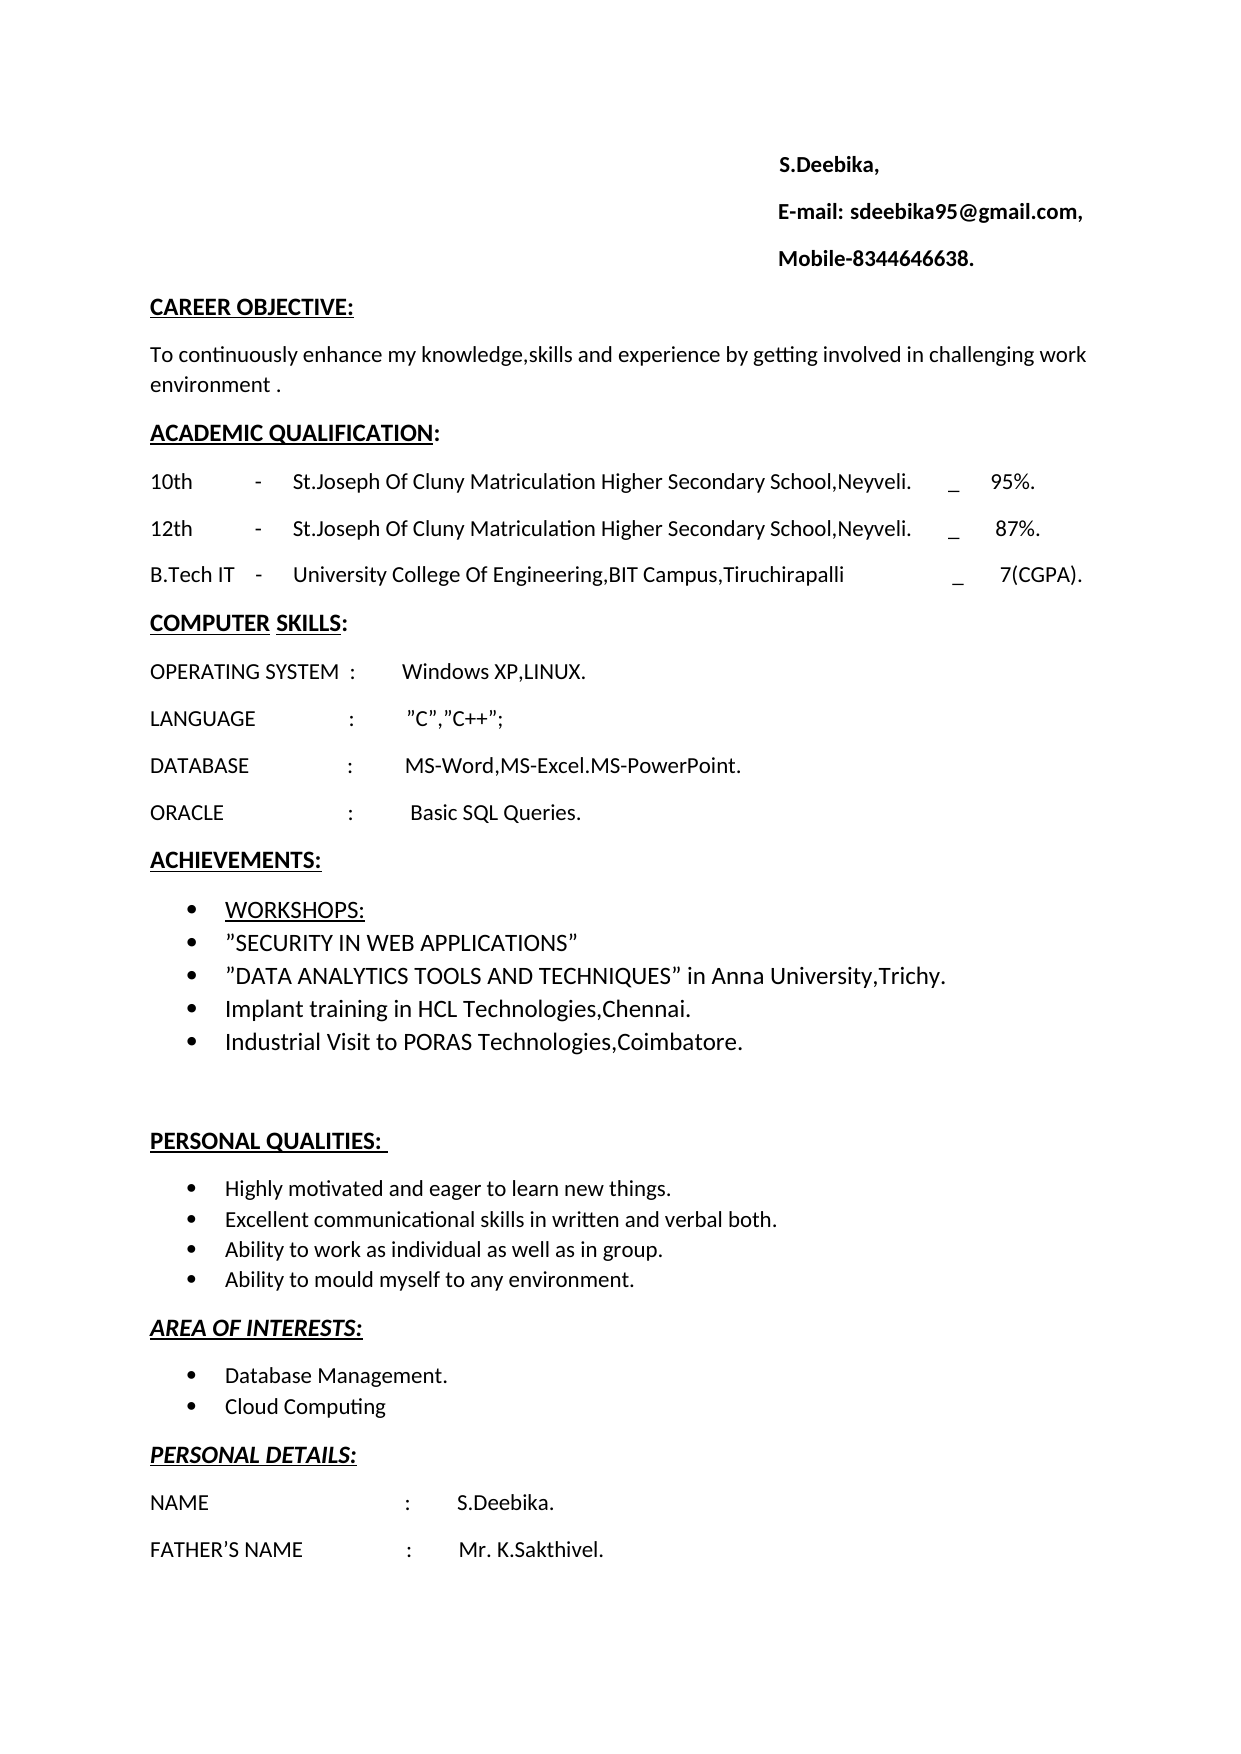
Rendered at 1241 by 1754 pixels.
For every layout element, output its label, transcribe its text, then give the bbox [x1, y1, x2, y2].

text 12th - St.Joseph Of Cluny Matriculation Higher Secondary School,Neyveli. _ 87%. [150, 514, 1090, 542]
list Cloud Computing [187, 1392, 1090, 1420]
text CAREER OBJECTIVE: [150, 291, 1090, 321]
text OPERATING SYSTEM : Windows XP,LINUX. [150, 657, 1090, 685]
text NAME : S.Deebika. [150, 1488, 1090, 1516]
text E-mail: sdeebika95@gmail.com, [150, 197, 1090, 225]
list WORKSHOPS: [187, 894, 1090, 925]
text S.Deebika, [150, 150, 1090, 178]
list Database Management. [187, 1362, 1090, 1390]
list Industrial Visit to PORAS Technologies,Coimbatore. [187, 1026, 1090, 1056]
text DATABASE : MS-Word,MS-Excel.MS-PowerPoint. [150, 751, 1090, 779]
text ACHIEVEMENTS: [150, 844, 1090, 875]
text PERSONAL QUALITIES: [150, 1125, 1090, 1156]
text PERSONAL DETAILS: [150, 1439, 1090, 1469]
text FATHER’S NAME : Mr. K.Sakthivel. [150, 1535, 1090, 1563]
text Mobile-8344646638. [150, 244, 1090, 272]
text B.Tech IT - University College Of Engineering,BIT Campus,Tiruchirapalli _ 7(CGPA). [150, 561, 1090, 589]
text COMPUTER SKILLS: [150, 607, 1090, 638]
text AREA OF INTERESTS: [150, 1312, 1090, 1343]
list Ability to mould myself to any environment. [187, 1265, 1090, 1293]
list ”SECURITY IN WEB APPLICATIONS” [187, 927, 1090, 958]
list Ability to work as individual as well as in group. [187, 1235, 1090, 1263]
list Highly motivated and eager to learn new things. [187, 1174, 1090, 1203]
text ACADEMIC QUALIFICATION: [150, 417, 1090, 448]
text 10th - St.Joseph Of Cluny Matriculation Higher Secondary School,Neyveli. _ 95%. [150, 467, 1090, 495]
text LANGUAGE : ”C”,”C++”; [150, 704, 1090, 732]
list Implant training in HCL Technologies,Chennai. [187, 993, 1090, 1023]
list ”DATA ANALYTICS TOOLS AND TECHNIQUES” in Anna University,Trichy. [187, 960, 1090, 991]
text ORACLE : Basic SQL Queries. [150, 798, 1090, 826]
list Excellent communicational skills in written and verbal both. [187, 1205, 1090, 1233]
text To continuously enhance my knowledge,skills and experience by getting involved in challenging work environment . [150, 340, 1090, 398]
